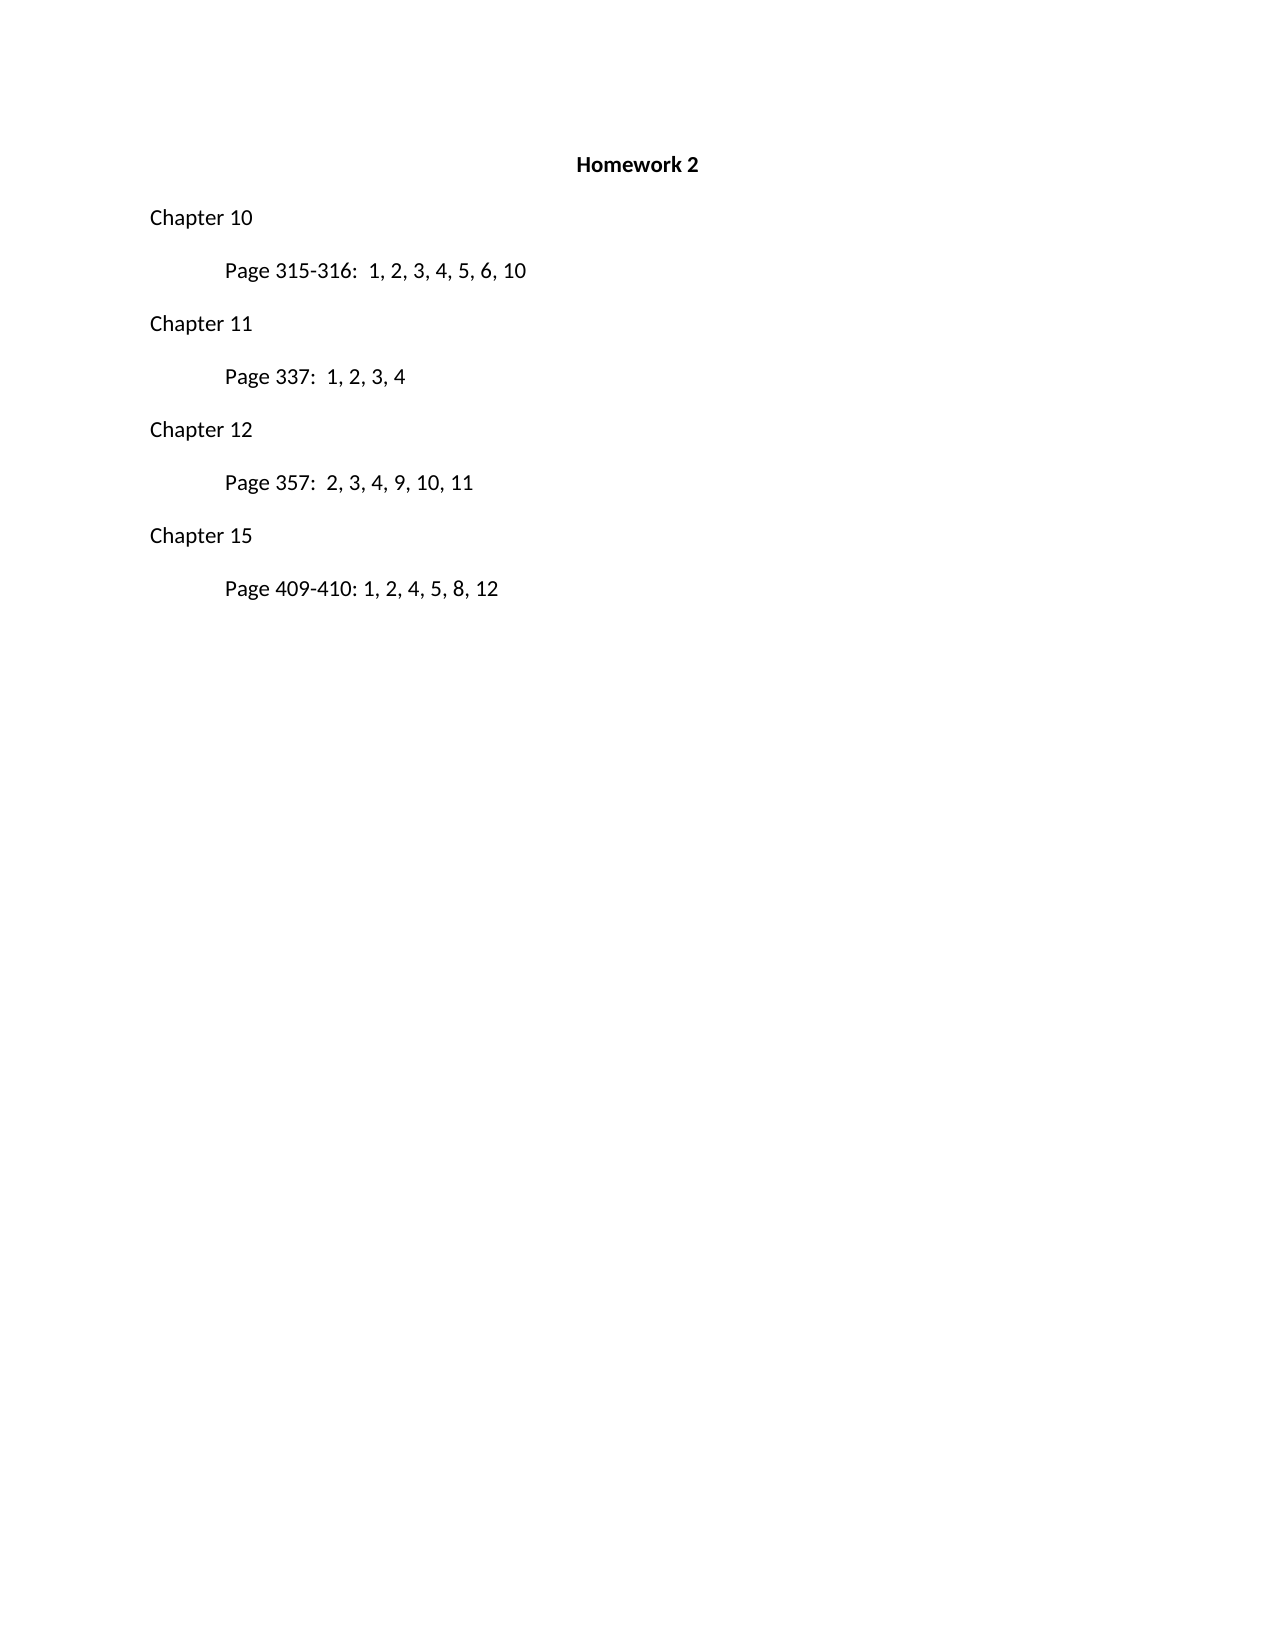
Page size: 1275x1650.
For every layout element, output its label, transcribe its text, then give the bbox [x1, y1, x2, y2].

text Page 315-316: 1, 2, 3, 4, 5, 6, 10 [150, 256, 1125, 284]
text Homework 2 [150, 150, 1125, 178]
text Page 409-410: 1, 2, 4, 5, 8, 12 [150, 574, 1125, 602]
text Page 357: 2, 3, 4, 9, 10, 11 [150, 468, 1125, 496]
text Chapter 15 [150, 521, 1125, 549]
text Chapter 10 [150, 203, 1125, 231]
text Chapter 12 [150, 415, 1125, 443]
text Chapter 11 [150, 309, 1125, 337]
text Page 337: 1, 2, 3, 4 [150, 362, 1125, 390]
